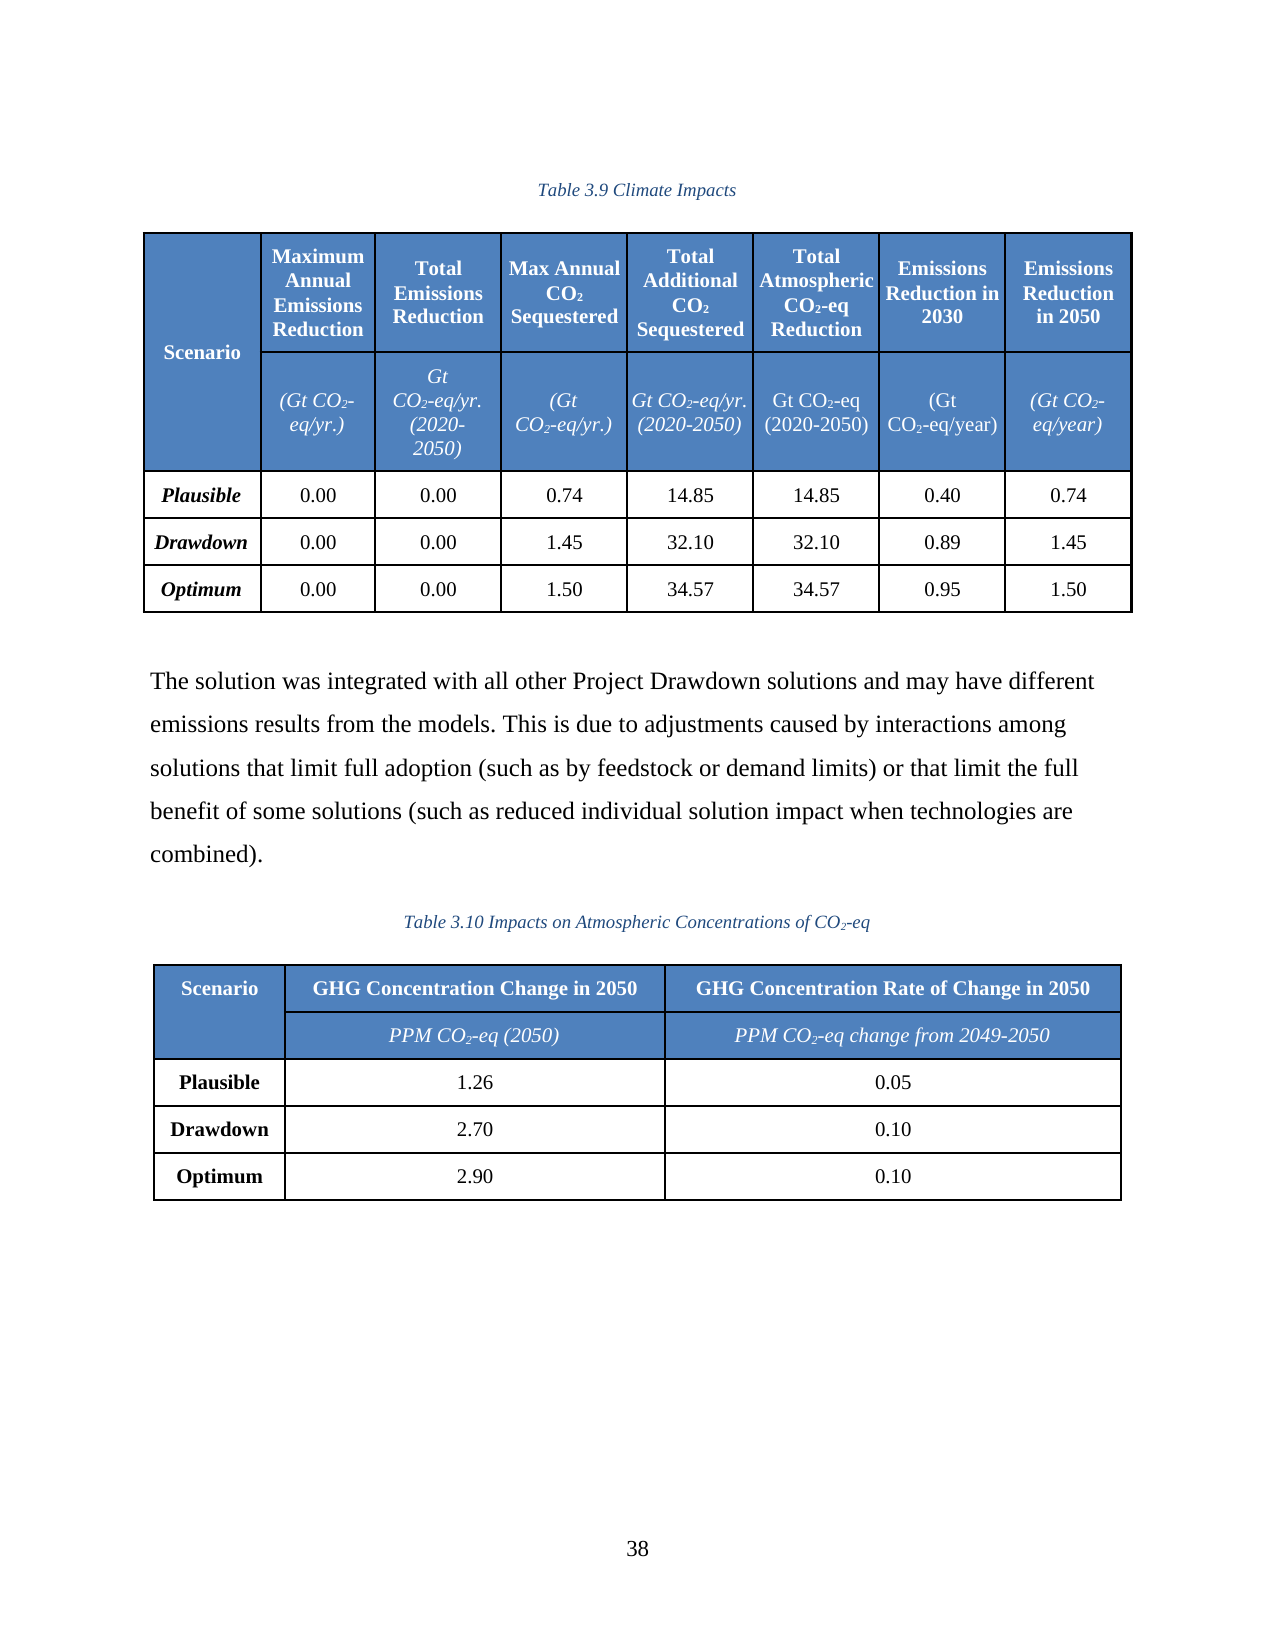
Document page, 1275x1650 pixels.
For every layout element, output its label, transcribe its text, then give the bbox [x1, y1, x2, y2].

table_cell 0.40 [880, 472, 1004, 517]
table_cell 0.10 [666, 1107, 1120, 1152]
table_cell 0.10 [666, 1154, 1120, 1199]
table_cell 0.00 [262, 472, 374, 517]
table_header Emissions Reduction in 2050 [1006, 234, 1130, 351]
table_cell 0.95 [880, 566, 1004, 611]
table_cell 2.70 [286, 1107, 664, 1152]
table_cell PPM CO2-eq change from 2049-2050 [666, 1013, 1120, 1058]
table_header Maximum Annual Emissions Reduction [262, 234, 374, 351]
table_cell 14.85 [628, 472, 752, 517]
table_cell Plausible [145, 472, 260, 517]
table_cell Gt CO2-eq/yr. (2020-2050) [628, 353, 752, 470]
table_cell 0.05 [666, 1060, 1120, 1105]
table_header GHG Concentration Change in 2050 [286, 966, 664, 1011]
table_cell 1.50 [502, 566, 626, 611]
table_cell 0.74 [502, 472, 626, 517]
table_cell PPM CO2-eq (2050) [286, 1013, 664, 1058]
table_cell Drawdown [155, 1107, 284, 1152]
table_cell Gt CO2-eq/yr. (2020-2050) [376, 353, 500, 470]
table_cell 1.45 [1006, 519, 1130, 564]
table_header Total Additional CO2 Sequestered [628, 234, 752, 351]
table_cell 0.00 [262, 519, 374, 564]
table_cell 32.10 [754, 519, 878, 564]
table_cell Optimum [145, 566, 260, 611]
table_cell (Gt CO2-eq/year) [880, 353, 1004, 470]
table_header Max Annual CO2 Sequestered [502, 234, 626, 351]
table_cell 0.74 [1006, 472, 1130, 517]
table_header Total Emissions Reduction [376, 234, 500, 351]
table_cell 0.00 [376, 566, 500, 611]
table_cell 14.85 [754, 472, 878, 517]
table_cell Gt CO2-eq (2020-2050) [754, 353, 878, 470]
table_cell Plausible [155, 1060, 284, 1105]
table_cell (Gt CO2-eq/yr.) [502, 353, 626, 470]
table_cell (Gt CO2-eq/year) [1006, 353, 1130, 470]
table_cell 34.57 [628, 566, 752, 611]
table_cell 2.90 [286, 1154, 664, 1199]
table_cell 0.89 [880, 519, 1004, 564]
table_cell 32.10 [628, 519, 752, 564]
table_header Scenario [155, 966, 284, 1058]
table_cell Drawdown [145, 519, 260, 564]
table_cell 1.50 [1006, 566, 1130, 611]
table_cell 34.57 [754, 566, 878, 611]
table_cell 0.00 [376, 472, 500, 517]
table_header Emissions Reduction in 2030 [880, 234, 1004, 351]
text The solution was integrated with all other Project Drawdown solutions and may have different emissions results from the models. This is due to adjustments caused by interactions among solutions that limit full adoption (such as by feedstock or demand limits) or that limit the full benefit of some solutions (such as reduced individual solution impact when technologies are combined). [150, 666, 1125, 868]
table_cell 0.00 [376, 519, 500, 564]
table_cell 1.26 [286, 1060, 664, 1105]
table_header Total Atmospheric CO2-eq Reduction [754, 234, 878, 351]
table_cell Optimum [155, 1154, 284, 1199]
table_header Scenario [145, 234, 260, 470]
table_cell 0.00 [262, 566, 374, 611]
table_cell (Gt CO2-eq/yr.) [262, 353, 374, 470]
table_cell 1.45 [502, 519, 626, 564]
table_header GHG Concentration Rate of Change in 2050 [666, 966, 1120, 1011]
